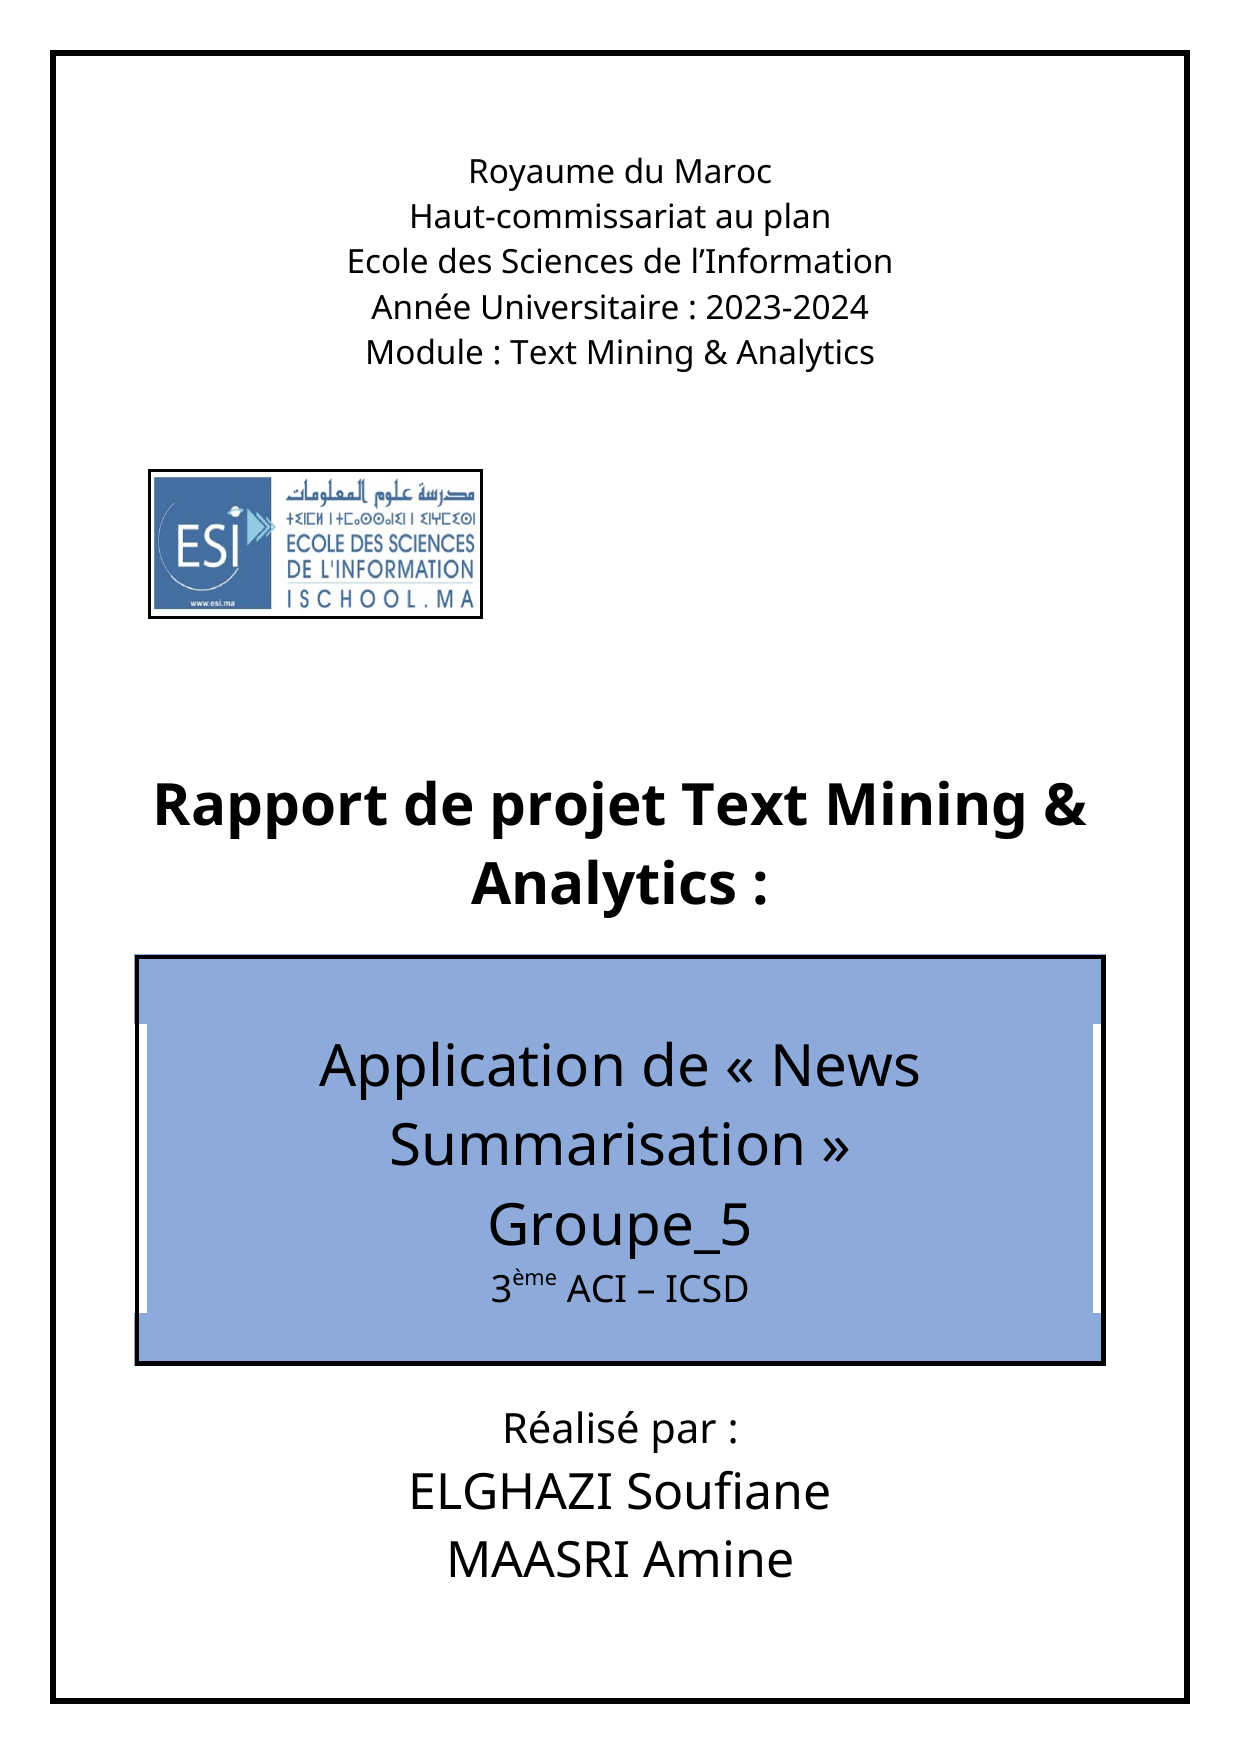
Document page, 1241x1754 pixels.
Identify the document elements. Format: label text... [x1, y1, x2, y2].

text Royaume du Maroc [147, 147, 1093, 193]
text Rapport de projet Text Mining & Analytics : [147, 763, 1093, 922]
text Année Universitaire : 2023-2024 [147, 284, 1093, 329]
text Ecole des Sciences de l’Information [147, 238, 1093, 284]
text 3ème ACI – ICSD [147, 1262, 1093, 1306]
text Application de « News Summarisation » [147, 1024, 1093, 1183]
picture [151, 472, 480, 616]
text Groupe_5 [147, 1183, 1093, 1262]
text MAASRI Amine [147, 1524, 1093, 1592]
text Haut-commissariat au plan [147, 193, 1093, 238]
text Réalisé par : [147, 1399, 1093, 1456]
text Module : Text Mining & Analytics [147, 329, 1093, 374]
text ELGHAZI Soufiane [147, 1456, 1093, 1524]
